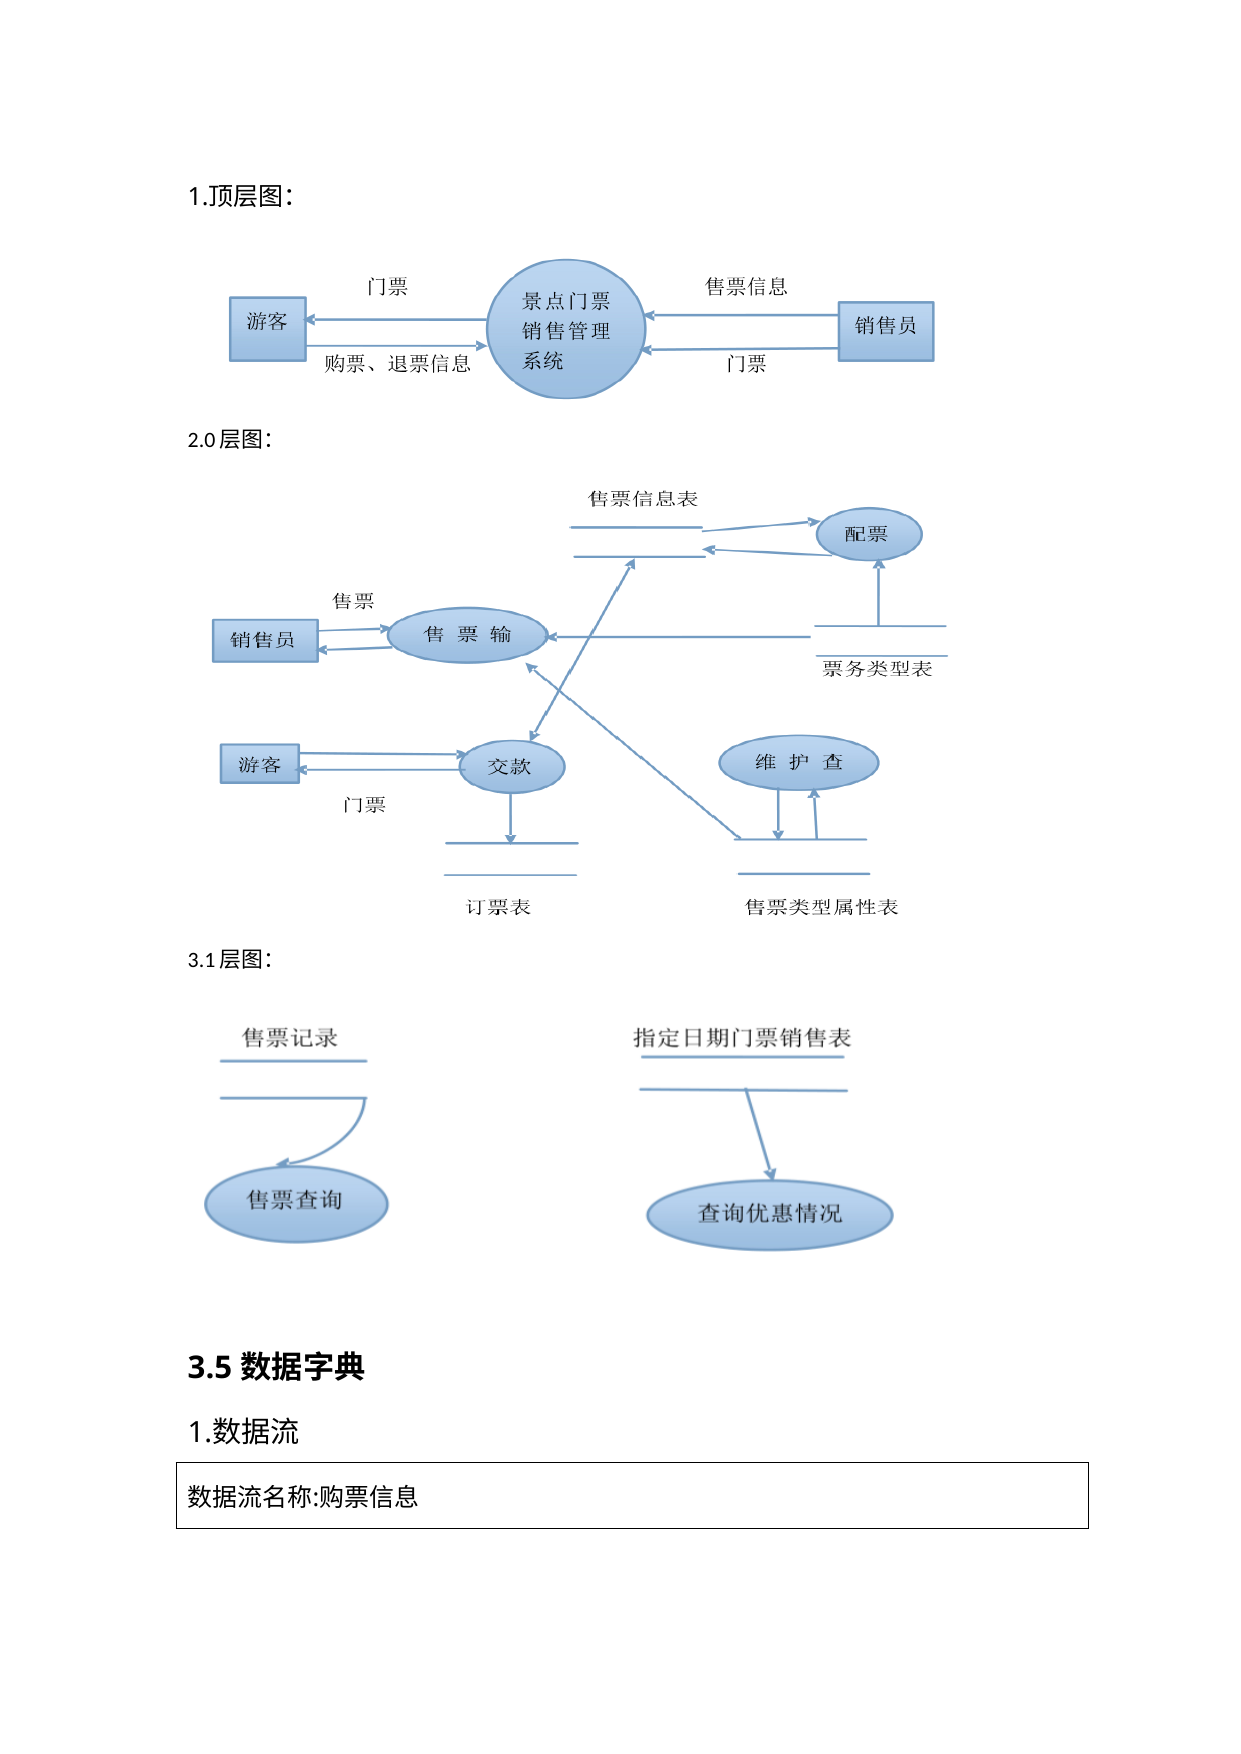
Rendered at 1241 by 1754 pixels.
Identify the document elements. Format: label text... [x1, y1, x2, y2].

text 3.5 数据字典 [187, 1332, 1053, 1397]
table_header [177, 1463, 1088, 1528]
text 1.数据流 [187, 1397, 1053, 1462]
text 2.0层图： [187, 422, 1053, 454]
text 3.1层图： [187, 942, 1053, 974]
picture [187, 981, 949, 1260]
picture [187, 227, 1006, 416]
text 1.顶层图： [187, 162, 1053, 227]
picture [187, 457, 1001, 940]
